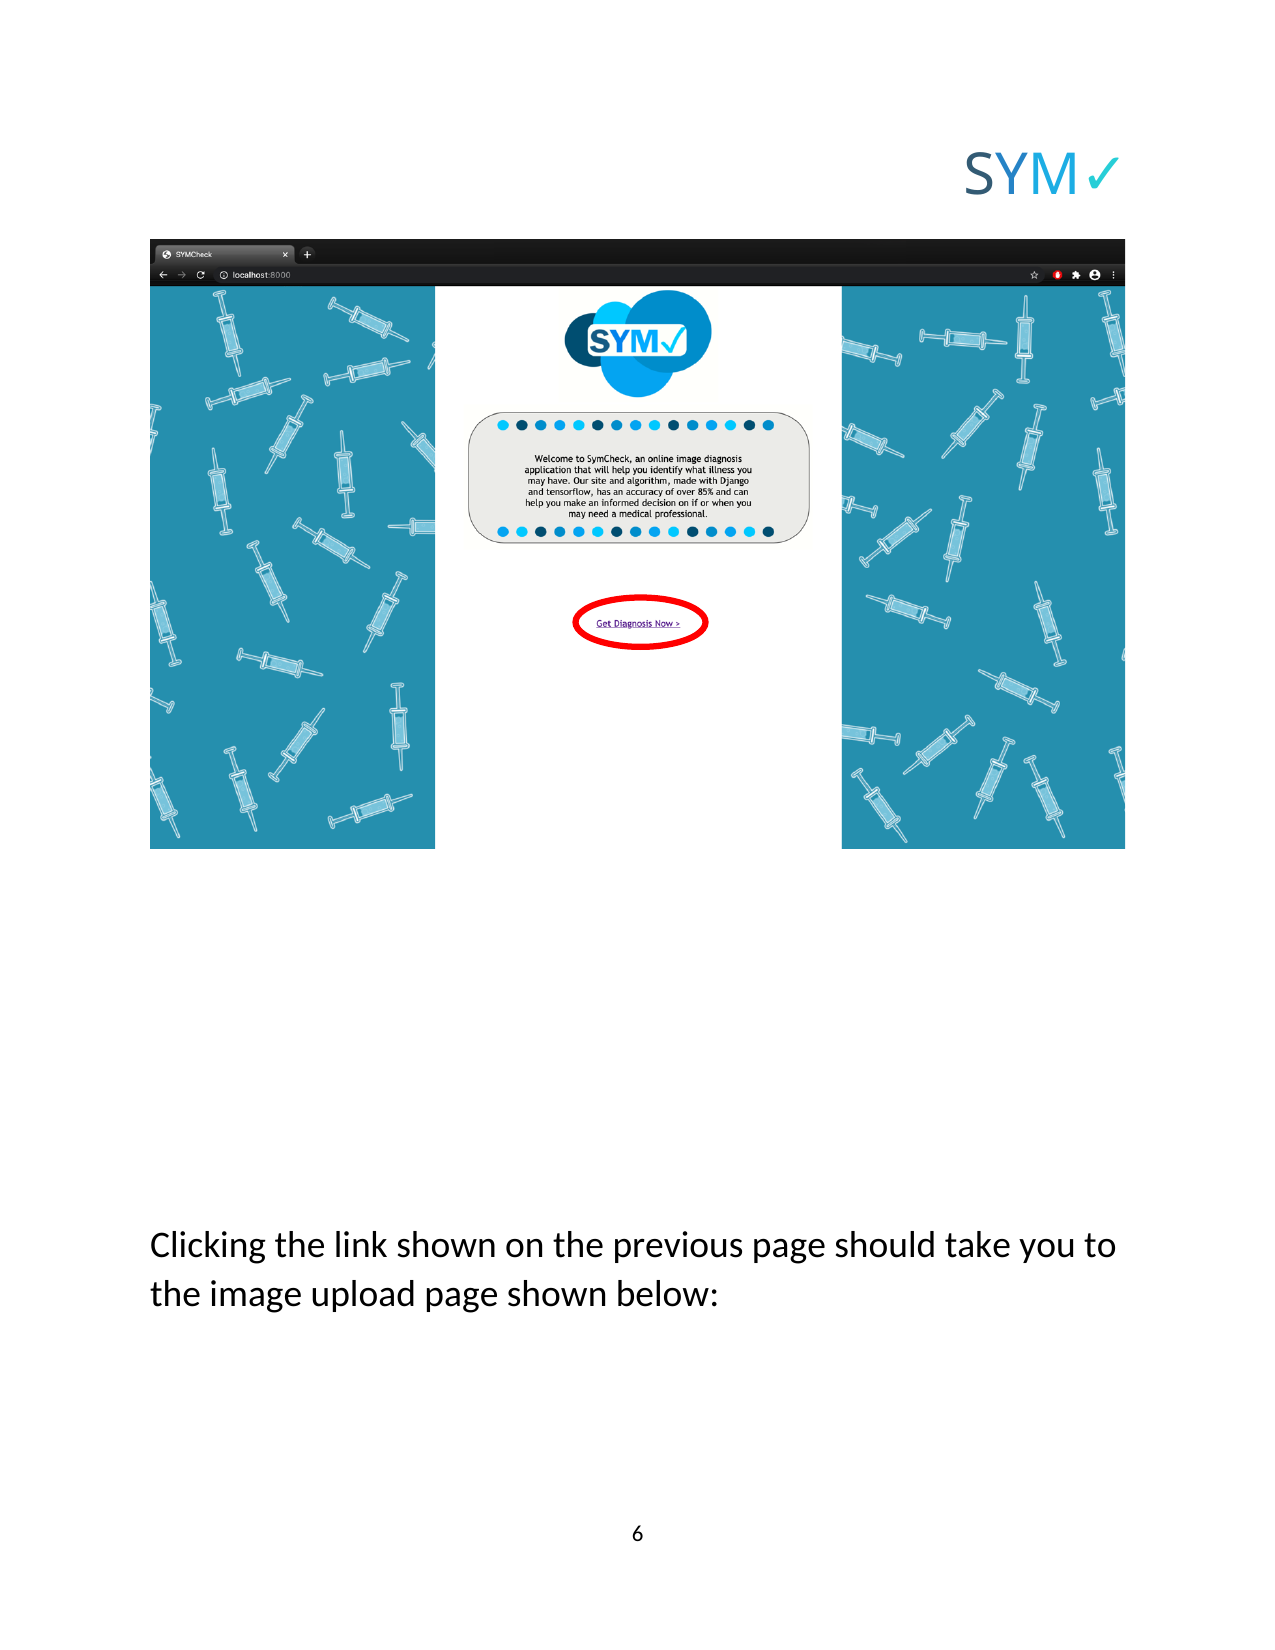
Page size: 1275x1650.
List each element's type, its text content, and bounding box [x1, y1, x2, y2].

picture [150, 239, 1125, 849]
text Clicking the link shown on the previous page should take you to the image upload page shown below: [150, 1221, 1125, 1316]
